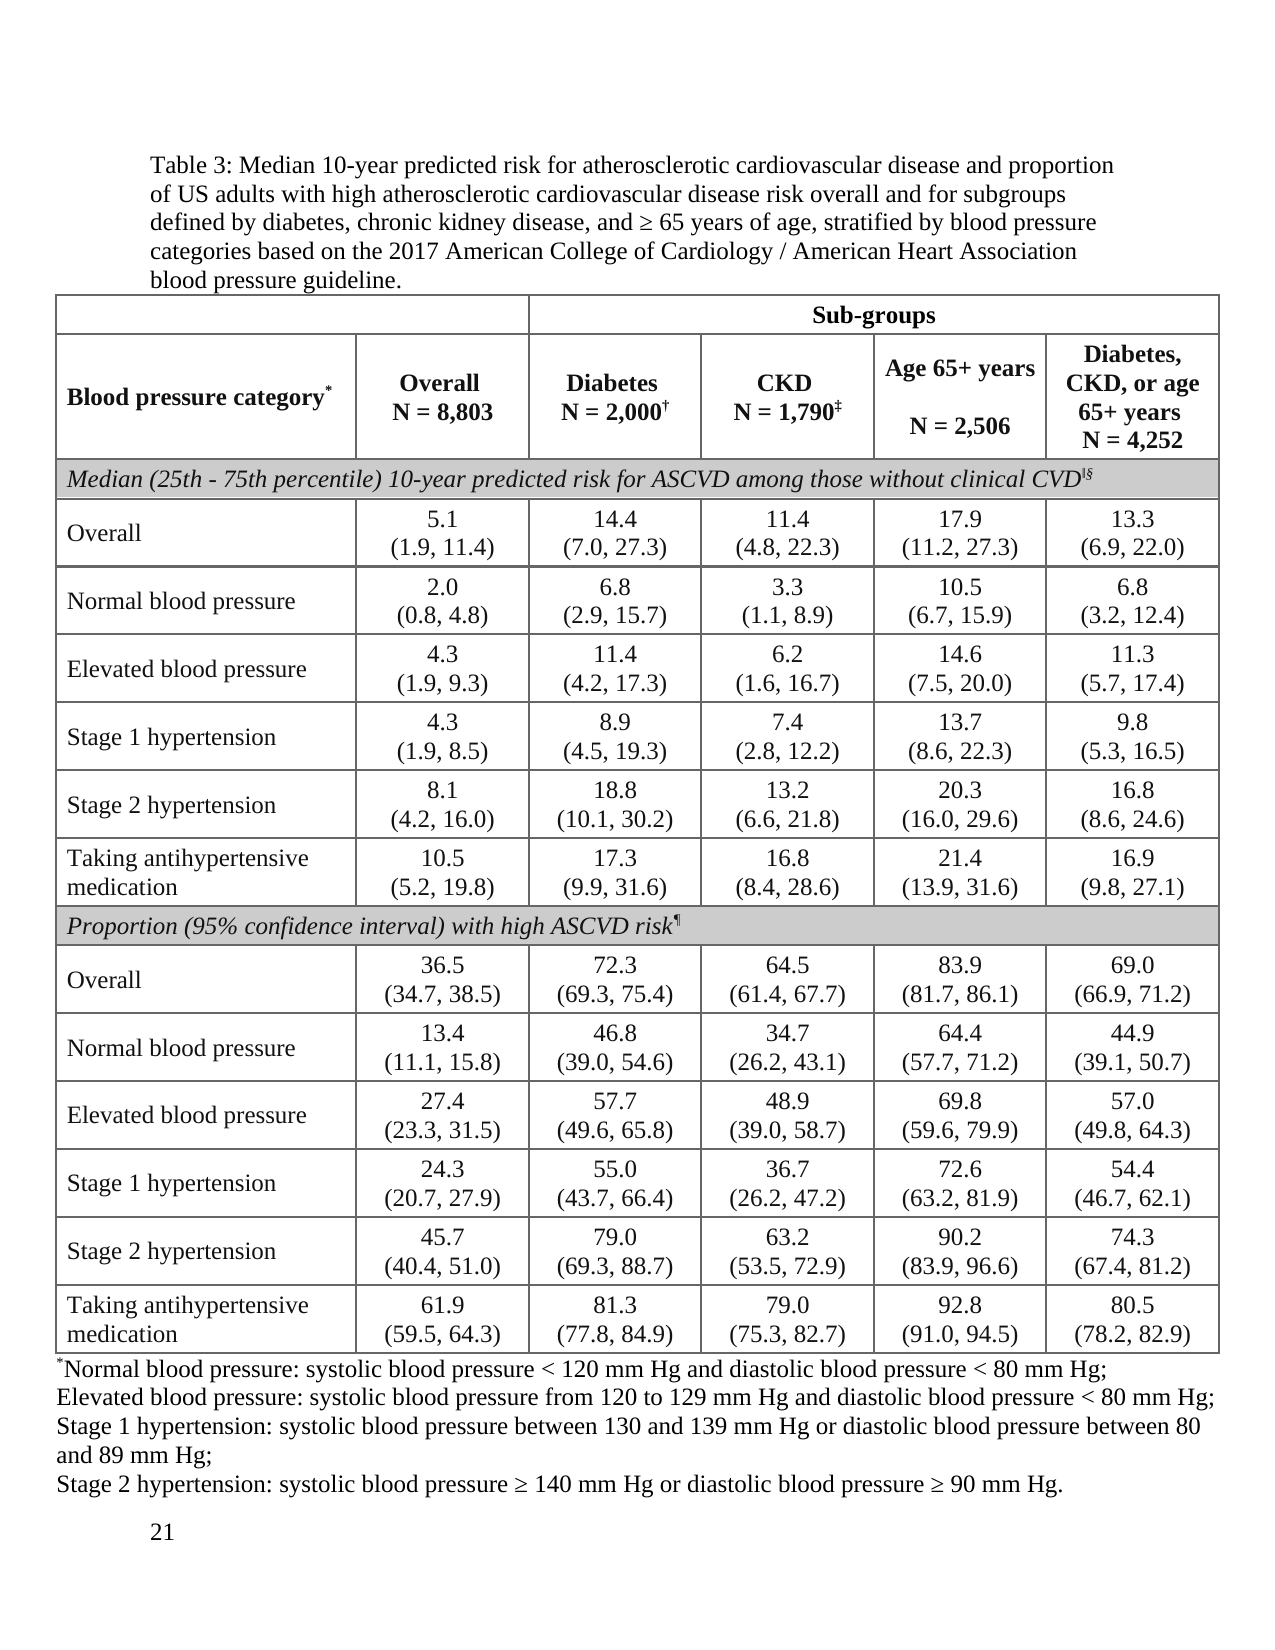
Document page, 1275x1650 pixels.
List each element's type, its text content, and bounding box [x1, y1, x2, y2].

table_cell Age 65+ years N = 2,506 [875, 335, 1045, 458]
table_cell 54.4 (46.7, 62.1) [1047, 1150, 1218, 1216]
table_cell 72.6 (63.2, 81.9) [875, 1150, 1045, 1216]
table_cell Overall [57, 946, 355, 1012]
table_cell 9.8 (5.3, 16.5) [1047, 703, 1218, 769]
table_cell 44.9 (39.1, 50.7) [1047, 1014, 1218, 1080]
table_cell 57.7 (49.6, 65.8) [530, 1082, 700, 1148]
table_cell 90.2 (83.9, 96.6) [875, 1218, 1045, 1284]
table_cell 17.3 (9.9, 31.6) [530, 839, 700, 905]
table_cell 16.8 (8.6, 24.6) [1047, 771, 1218, 837]
table_cell CKD N = 1,790‡ [702, 335, 873, 458]
table_cell 6.8 (3.2, 12.4) [1047, 568, 1218, 633]
table_cell 81.3 (77.8, 84.9) [530, 1286, 700, 1352]
table_cell 17.9 (11.2, 27.3) [875, 500, 1045, 565]
table_cell 83.9 (81.7, 86.1) [875, 946, 1045, 1012]
table_cell 18.8 (10.1, 30.2) [530, 771, 700, 837]
table_cell Diabetes, CKD, or age 65+ years N = 4,252 [1047, 335, 1218, 458]
table_cell 4.3 (1.9, 9.3) [357, 635, 528, 701]
table_cell 13.2 (6.6, 21.8) [702, 771, 873, 837]
table_cell 3.3 (1.1, 8.9) [702, 568, 873, 633]
table_cell 69.8 (59.6, 79.9) [875, 1082, 1045, 1148]
table_cell Stage 1 hypertension [57, 1150, 355, 1216]
table_cell 16.9 (9.8, 27.1) [1047, 839, 1218, 905]
table_cell 48.9 (39.0, 58.7) [702, 1082, 873, 1148]
table_cell 46.8 (39.0, 54.6) [530, 1014, 700, 1080]
table_cell Elevated blood pressure [57, 1082, 355, 1148]
table_cell 92.8 (91.0, 94.5) [875, 1286, 1045, 1352]
table_cell 80.5 (78.2, 82.9) [1047, 1286, 1218, 1352]
table_cell 13.4 (11.1, 15.8) [357, 1014, 528, 1080]
table_cell *Normal blood pressure: systolic blood pressure < 120 mm Hg and diastolic blood pressure < 80 mm Hg; Elevated blood pressure: systolic blood pressure from 120 to 129 mm Hg and diastolic blood pressure < 80 mm Hg; Stage 1 hypertension: systolic blood pressure between 130 and 139 mm Hg or diastolic blood pressure between 80 and 89 mm Hg; Stage 2 hypertension: systolic blood pressure ≥ 140 mm Hg or diastolic blood pressure ≥ 90 mm Hg. [56, 1354, 1219, 1497]
table_cell 8.9 (4.5, 19.3) [530, 703, 700, 769]
table_cell Median (25th - 75th percentile) 10-year predicted risk for ASCVD among those without clinical CVD‖§ [57, 460, 1218, 497]
table_cell 79.0 (69.3, 88.7) [530, 1218, 700, 1284]
table_cell Blood pressure category* [57, 335, 355, 458]
table_cell 63.2 (53.5, 72.9) [702, 1218, 873, 1284]
table_cell 13.3 (6.9, 22.0) [1047, 500, 1218, 565]
table_cell Taking antihypertensive medication [57, 1286, 355, 1352]
table_header Sub-groups [530, 296, 1218, 333]
table_cell 5.1 (1.9, 11.4) [357, 500, 528, 565]
table_cell Elevated blood pressure [57, 635, 355, 701]
table_cell 11.4 (4.8, 22.3) [702, 500, 873, 565]
table_cell Proportion (95% confidence interval) with high ASCVD risk¶ [57, 907, 1218, 944]
table_cell 72.3 (69.3, 75.4) [530, 946, 700, 1012]
table_cell 79.0 (75.3, 82.7) [702, 1286, 873, 1352]
table_cell 64.5 (61.4, 67.7) [702, 946, 873, 1012]
table_cell 64.4 (57.7, 71.2) [875, 1014, 1045, 1080]
table_cell 55.0 (43.7, 66.4) [530, 1150, 700, 1216]
table_cell 11.4 (4.2, 17.3) [530, 635, 700, 701]
table_cell Normal blood pressure [57, 568, 355, 633]
table_cell 14.6 (7.5, 20.0) [875, 635, 1045, 701]
table_cell 2.0 (0.8, 4.8) [357, 568, 528, 633]
text Table 3: Median 10-year predicted risk for atherosclerotic cardiovascular disease and proportion of US adults with high atherosclerotic cardiovascular disease risk overall and for subgroups defined by diabetes, chronic kidney disease, and ≥ 65 years of age, stratified by blood pressure categories based on the 2017 American College of Cardiology / American Heart Association blood pressure guideline. [150, 150, 1125, 294]
table_cell 24.3 (20.7, 27.9) [357, 1150, 528, 1216]
table_cell 11.3 (5.7, 17.4) [1047, 635, 1218, 701]
table_cell 27.4 (23.3, 31.5) [357, 1082, 528, 1148]
table_cell 57.0 (49.8, 64.3) [1047, 1082, 1218, 1148]
table_cell 20.3 (16.0, 29.6) [875, 771, 1045, 837]
table_cell 13.7 (8.6, 22.3) [875, 703, 1045, 769]
table_cell 6.8 (2.9, 15.7) [530, 568, 700, 633]
table_cell 8.1 (4.2, 16.0) [357, 771, 528, 837]
table_cell 16.8 (8.4, 28.6) [702, 839, 873, 905]
table_cell Overall N = 8,803 [357, 335, 528, 458]
table_cell 74.3 (67.4, 81.2) [1047, 1218, 1218, 1284]
table_cell 6.2 (1.6, 16.7) [702, 635, 873, 701]
table_cell 36.5 (34.7, 38.5) [357, 946, 528, 1012]
table_cell Stage 1 hypertension [57, 703, 355, 769]
table_cell 10.5 (5.2, 19.8) [357, 839, 528, 905]
table_cell 61.9 (59.5, 64.3) [357, 1286, 528, 1352]
table_cell Taking antihypertensive medication [57, 839, 355, 905]
table_cell 21.4 (13.9, 31.6) [875, 839, 1045, 905]
table_cell Normal blood pressure [57, 1014, 355, 1080]
table_cell 14.4 (7.0, 27.3) [530, 500, 700, 565]
table_cell Stage 2 hypertension [57, 1218, 355, 1284]
table_cell Diabetes N = 2,000† [530, 335, 700, 458]
table_header [57, 296, 528, 333]
table_cell 36.7 (26.2, 47.2) [702, 1150, 873, 1216]
table_cell 7.4 (2.8, 12.2) [702, 703, 873, 769]
table_cell Overall [57, 500, 355, 565]
table_cell 45.7 (40.4, 51.0) [357, 1218, 528, 1284]
table_cell 34.7 (26.2, 43.1) [702, 1014, 873, 1080]
table_cell Stage 2 hypertension [57, 771, 355, 837]
table_cell 69.0 (66.9, 71.2) [1047, 946, 1218, 1012]
table_cell 10.5 (6.7, 15.9) [875, 568, 1045, 633]
table_cell 4.3 (1.9, 8.5) [357, 703, 528, 769]
